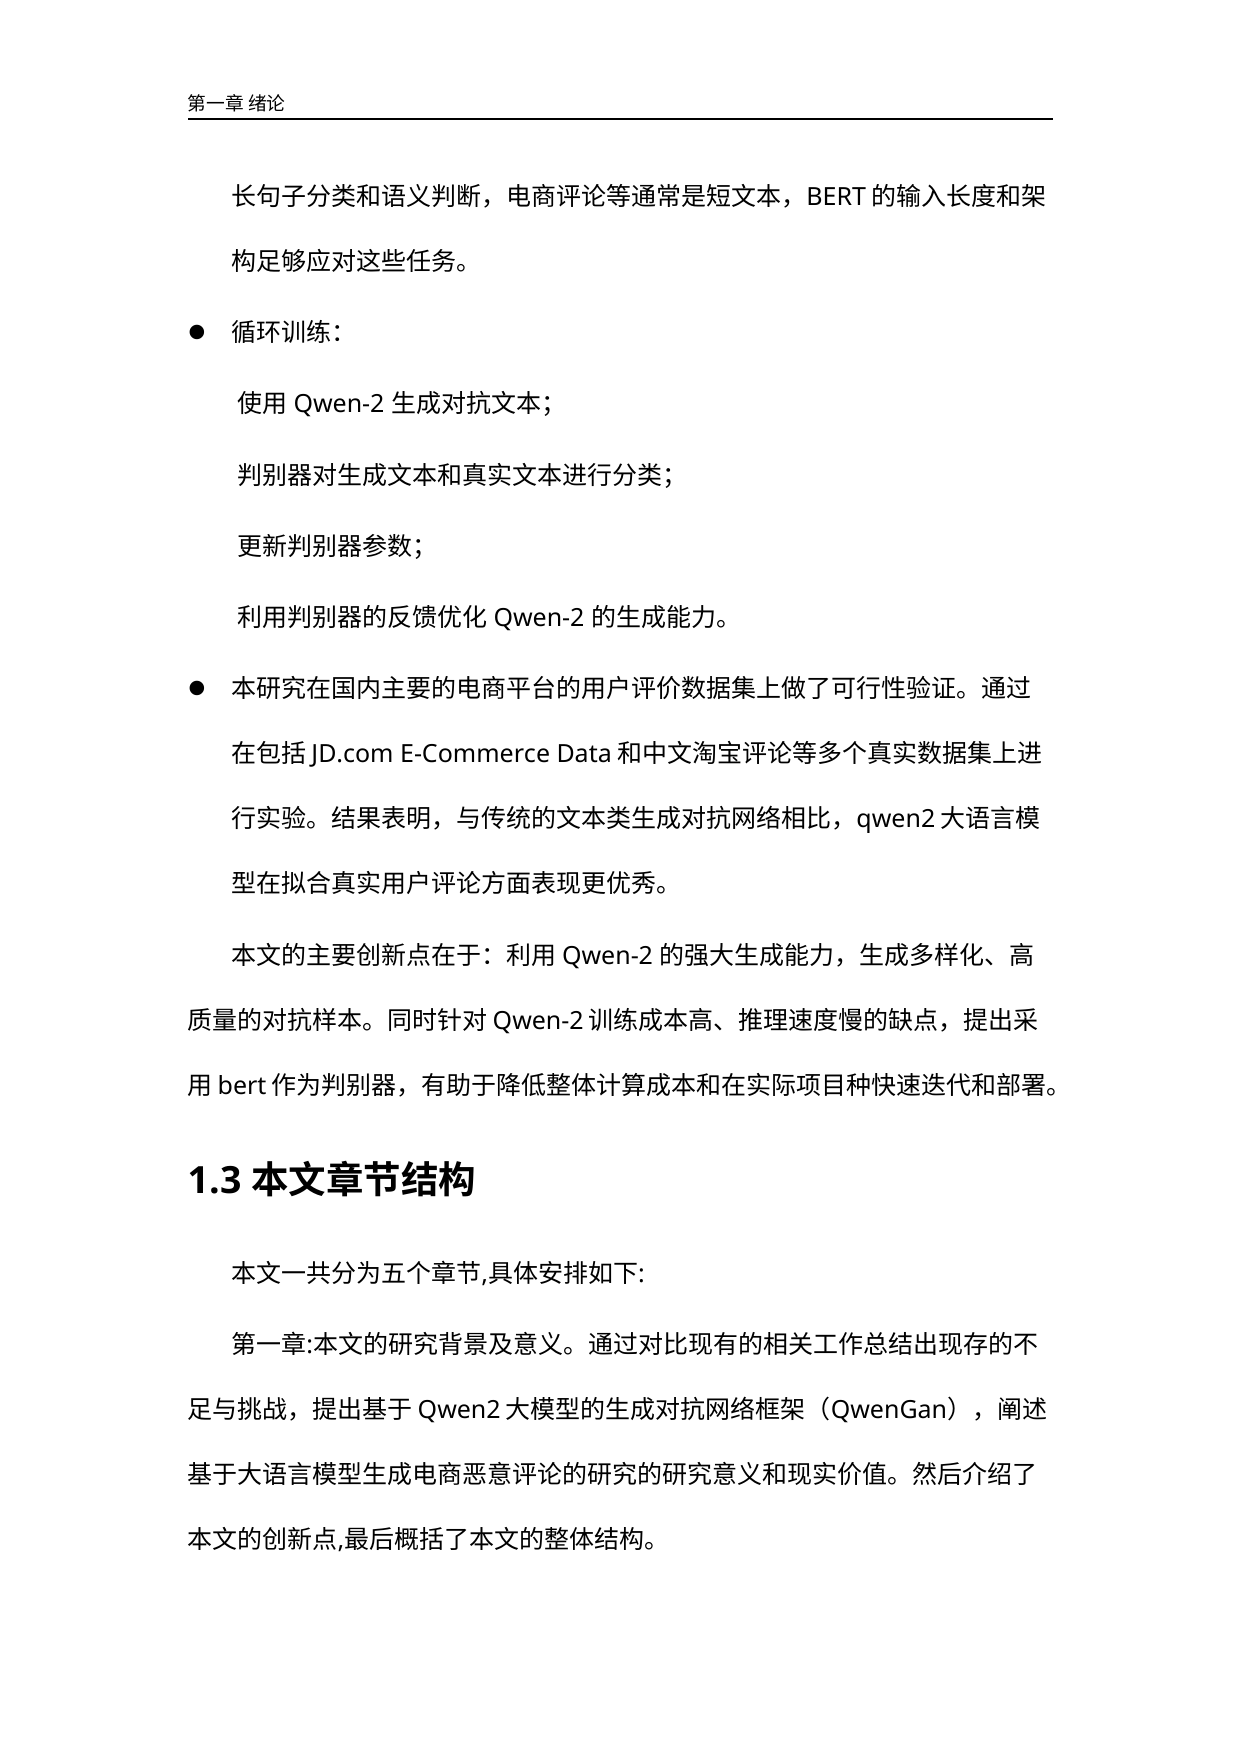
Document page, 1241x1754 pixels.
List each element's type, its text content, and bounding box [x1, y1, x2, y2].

text 本文的主要创新点在于：利用 Qwen-2 的强大生成能力，生成多样化、高质量的对抗样本。同时针对Qwen-2训练成本高、推理速度慢的缺点，提出采用bert作为判别器，有助于降低整体计算成本和在实际项目种快速迭代和部署。 [187, 921, 1053, 1116]
subtitle 1.3 本文章节结构 [187, 1145, 1053, 1210]
list 本研究在国内主要的电商平台的用户评价数据集上做了可行性验证。通过在包括JD.com E-Commerce Data和中文淘宝评论等多个真实数据集上进行实验。结果表明，与传统的文本类生成对抗网络相比，qwen2大语言模型在拟合真实用户评论方面表现更优秀。 [187, 654, 1053, 914]
text 第一章:本文的研究背景及意义。通过对比现有的相关工作总结出现存的不足与挑战，提出基于Qwen2大模型的生成对抗网络框架（QwenGan），阐述基于大语言模型生成电商恶意评论的研究的研究意义和现实价值。然后介绍了本文的创新点,最后概括了本文的整体结构。 [187, 1310, 1053, 1570]
text 本文一共分为五个章节,具体安排如下: [187, 1239, 1053, 1304]
text 利用判别器的反馈优化 Qwen-2 的生成能力。 [187, 583, 1053, 648]
text 更新判别器参数； [187, 512, 1053, 577]
text 使用 Qwen-2 生成对抗文本； [187, 369, 1053, 434]
list 采用bert作为判别器，区分真实文本和生成文本，通过通过交叉熵损失优化判别器，不断优化模型。相对于qwen2，BERT 是轻量化的、任务专用的预训练模型，非常适合作为判别器使用。BERT是为理解任务设计的，擅长句子分类和语义判断，电商评论等通常是短文本，BERT的输入长度和架构足够应对这些任务。 [187, 162, 1053, 292]
list 循环训练： [187, 298, 1053, 363]
text 判别器对生成文本和真实文本进行分类； [187, 441, 1053, 506]
